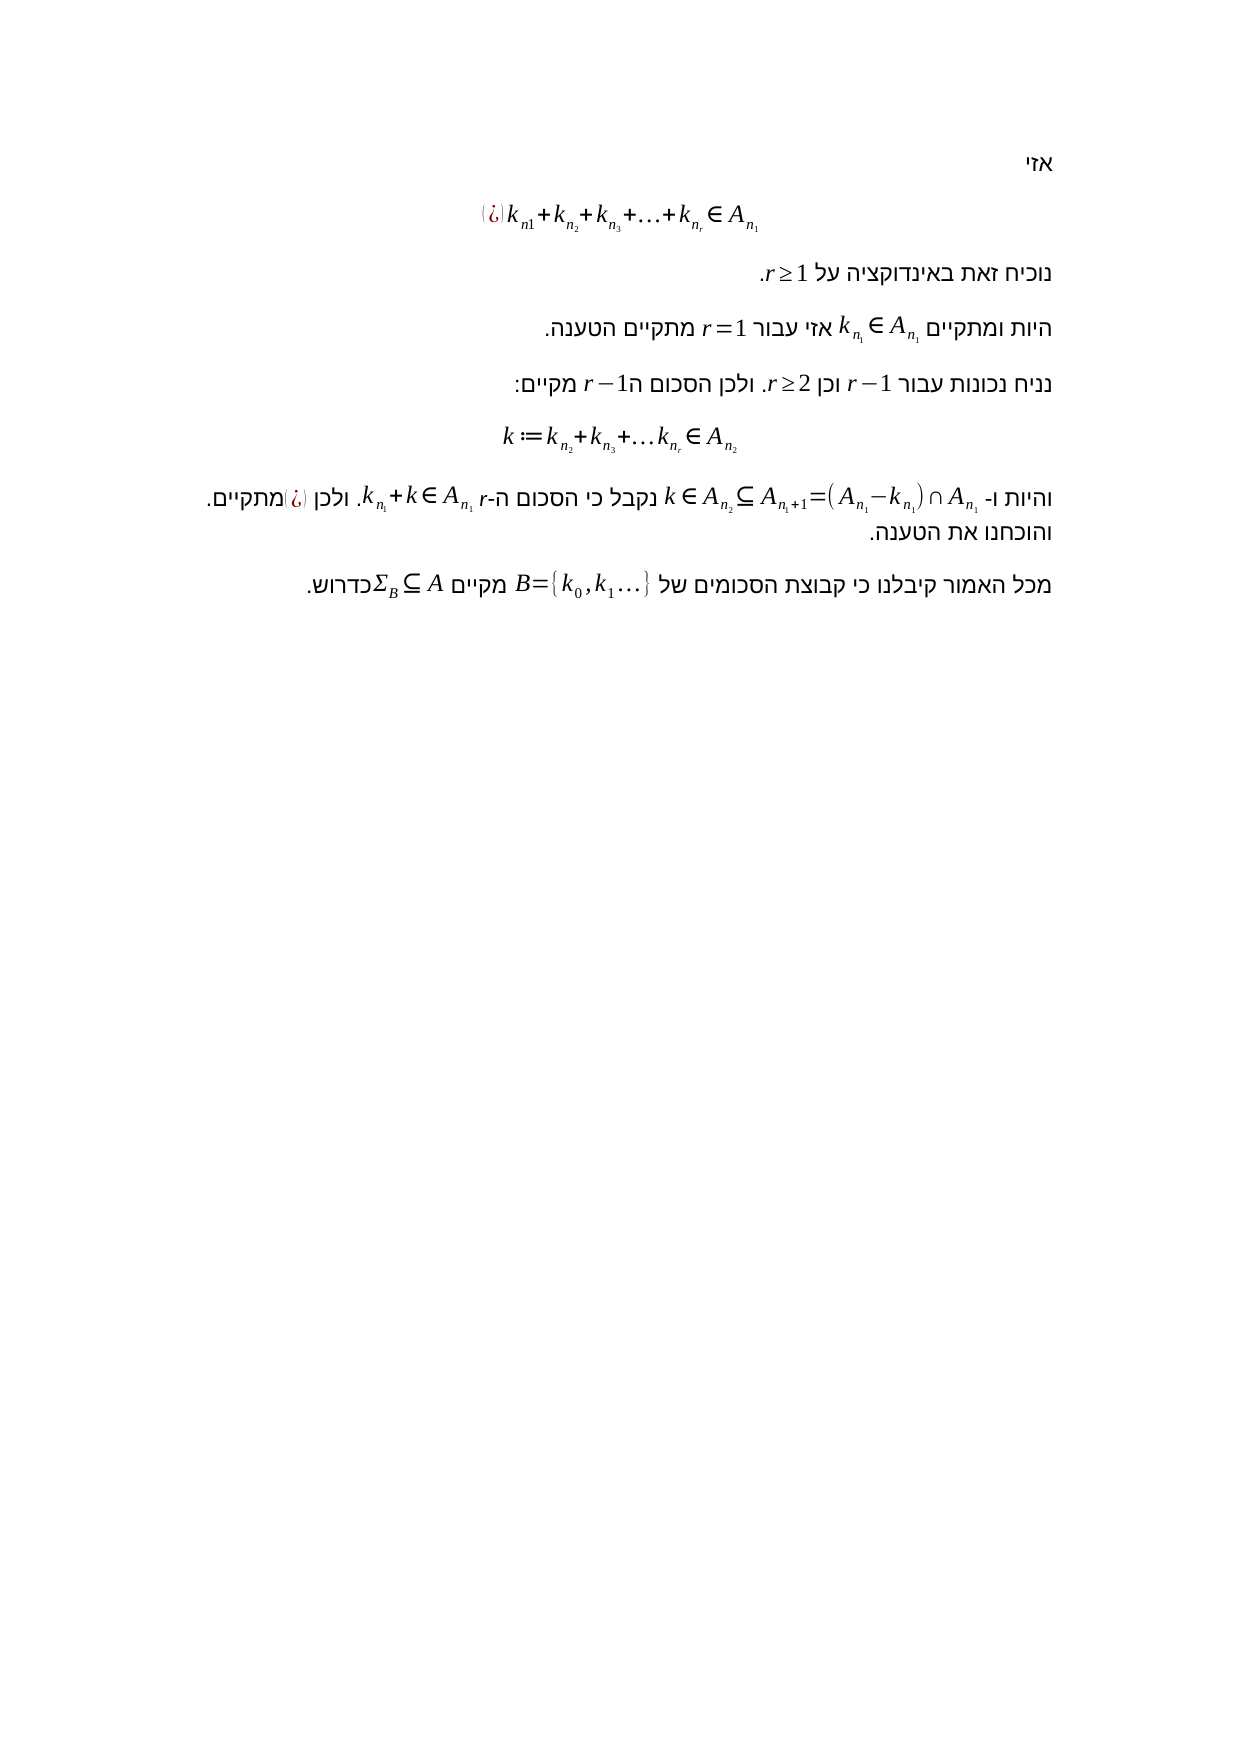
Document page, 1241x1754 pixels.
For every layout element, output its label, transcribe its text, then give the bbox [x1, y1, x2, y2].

text והיות ו- נקבל כי הסכום ה-r . ולכן מתקיים. והוכחנו את הטענה. [187, 481, 1053, 545]
text מכל האמור קיבלנו כי קבוצת הסכומים של מקיים כדרוש. [187, 570, 1053, 601]
text היות ומתקיים אזי עבור מתקיים הטענה. [187, 312, 1053, 345]
text אזי [187, 150, 1053, 176]
text נוכיח זאת באינדוקציה על . [187, 259, 1053, 287]
text נניח נכונות עבור וכן . ולכן הסכום ה מקיים: [187, 370, 1053, 398]
